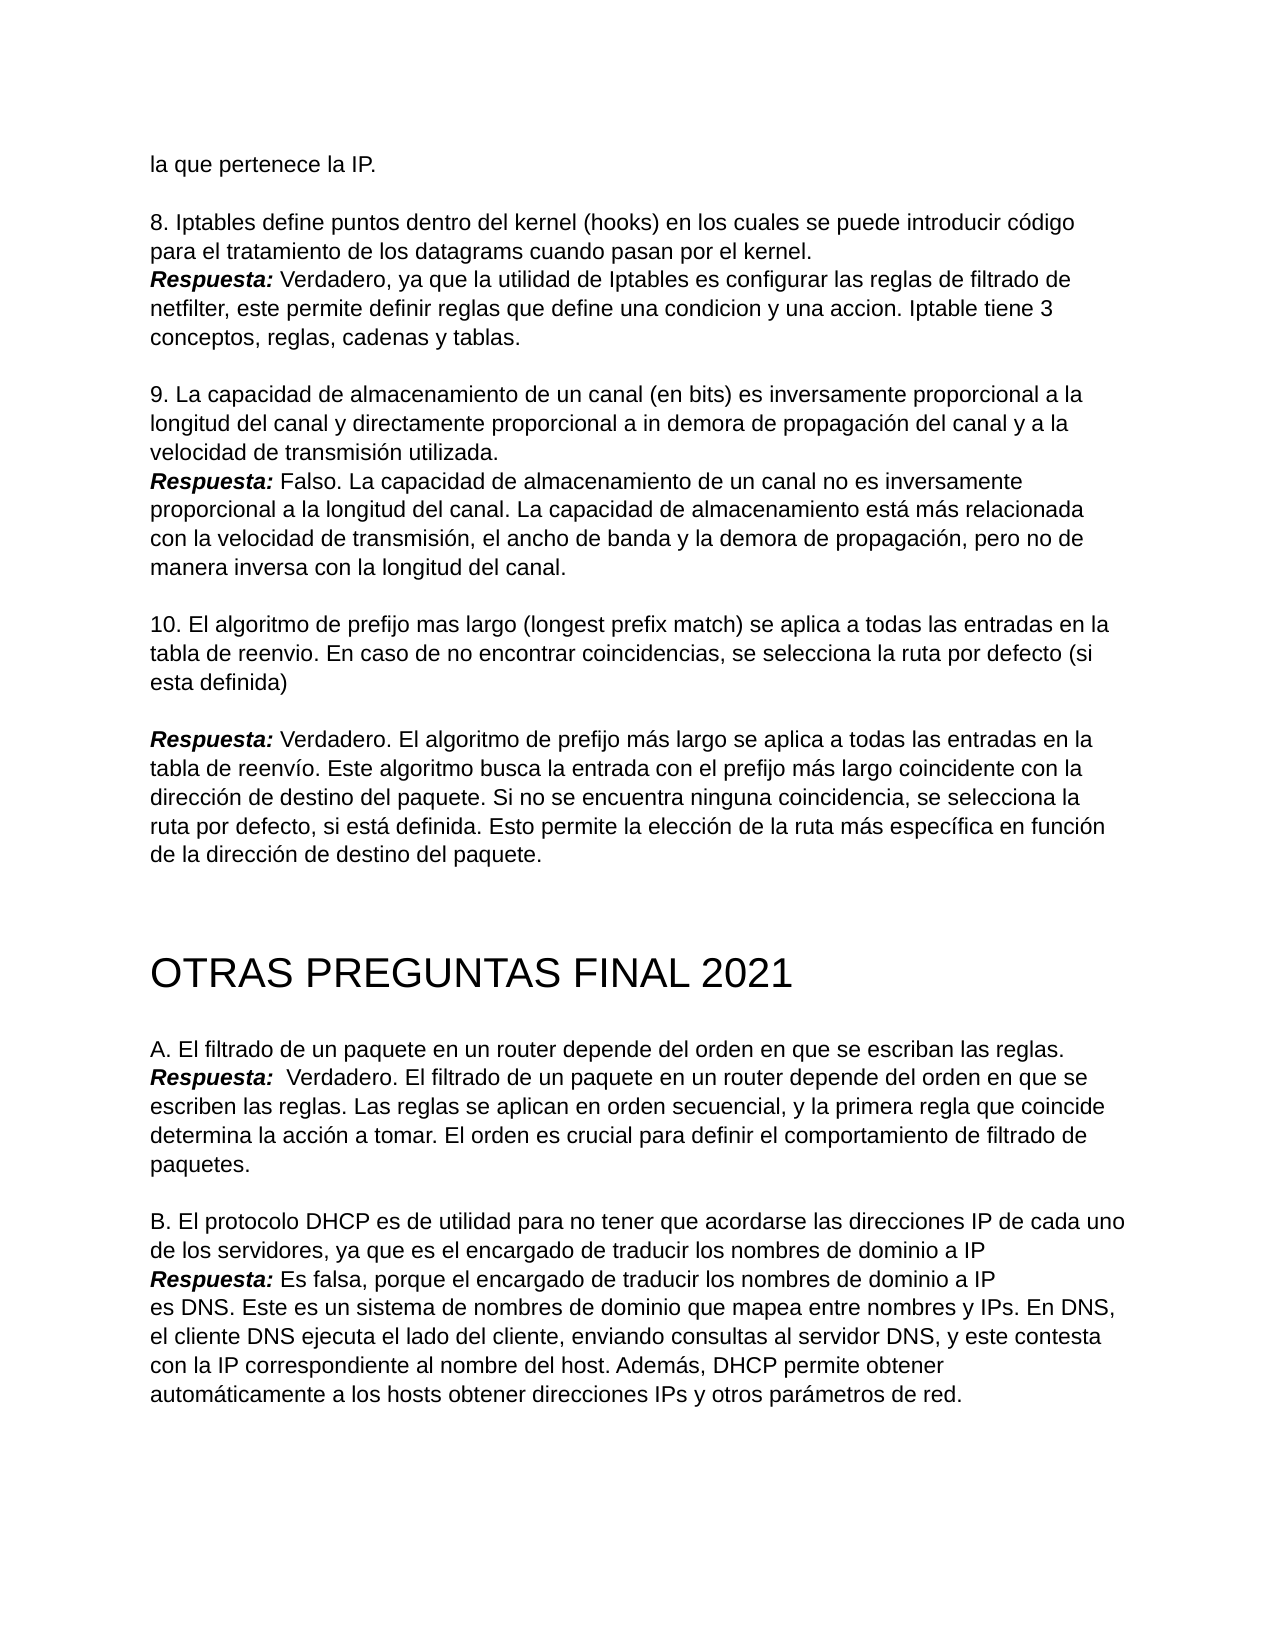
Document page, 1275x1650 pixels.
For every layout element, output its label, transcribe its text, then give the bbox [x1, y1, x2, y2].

text 8. Iptables define puntos dentro del kernel (hooks) en los cuales se puede introducir código para el tratamiento de los datagrams cuando pasan por el kernel. [150, 207, 1125, 265]
text Respuesta: Verdadero. El algoritmo de prefijo más largo se aplica a todas las entradas en la tabla de reenvío. Este algoritmo busca la entrada con el prefijo más largo coincidente con la dirección de destino del paquete. Si no se encuentra ninguna coincidencia, se selecciona la ruta por defecto, si está definida. Esto permite la elección de la ruta más específica en función de la dirección de destino del paquete. [150, 725, 1125, 869]
text Respuesta: Verdadero, ya que la utilidad de Iptables es configurar las reglas de filtrado de netfilter, este permite definir reglas que define una condicion y una accion. Iptable tiene 3 conceptos, reglas, cadenas y tablas. [150, 265, 1125, 351]
text A. El filtrado de un paquete en un router depende del orden en que se escriban las reglas. [150, 1034, 1125, 1063]
text es DNS. Este es un sistema de nombres de dominio que mapea entre nombres y IPs. En DNS, el cliente DNS ejecuta el lado del cliente, enviando consultas al servidor DNS, y este contesta con la IP correspondiente al nombre del host. Además, DHCP permite obtener automáticamente a los hosts obtener direcciones IPs y otros parámetros de red. [150, 1293, 1125, 1408]
text OTRAS PREGUNTAS FINAL 2021 [150, 968, 1125, 993]
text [150, 150, 1125, 179]
text Respuesta: Verdadero. El filtrado de un paquete en un router depende del orden en que se escriben las reglas. Las reglas se aplican en orden secuencial, y la primera regla que coincide determina la acción a tomar. El orden es crucial para definir el comportamiento de filtrado de paquetes. [150, 1063, 1125, 1178]
text 9. La capacidad de almacenamiento de un canal (en bits) es inversamente proporcional a la longitud del canal y directamente proporcional a in demora de propagación del canal y a la velocidad de transmisión utilizada. Respuesta: Falso. La capacidad de almacenamiento de un canal no es inversamente proporcional a la longitud del canal. La capacidad de almacenamiento está más relacionada con la velocidad de transmisión, el ancho de banda y la demora de propagación, pero no de manera inversa con la longitud del canal. [150, 380, 1125, 581]
text Respuesta: Es falsa, porque el encargado de traducir los nombres de dominio a IP [150, 1264, 1125, 1293]
text 10. El algoritmo de prefijo mas largo (longest prefix match) se aplica a todas las entradas en la tabla de reenvio. En caso de no encontrar coincidencias, se selecciona la ruta por defecto (si esta definida) [150, 610, 1125, 696]
text B. El protocolo DHCP es de utilidad para no tener que acordarse las direcciones IP de cada uno de los servidores, ya que es el encargado de traducir los nombres de dominio a IP [150, 1207, 1125, 1264]
